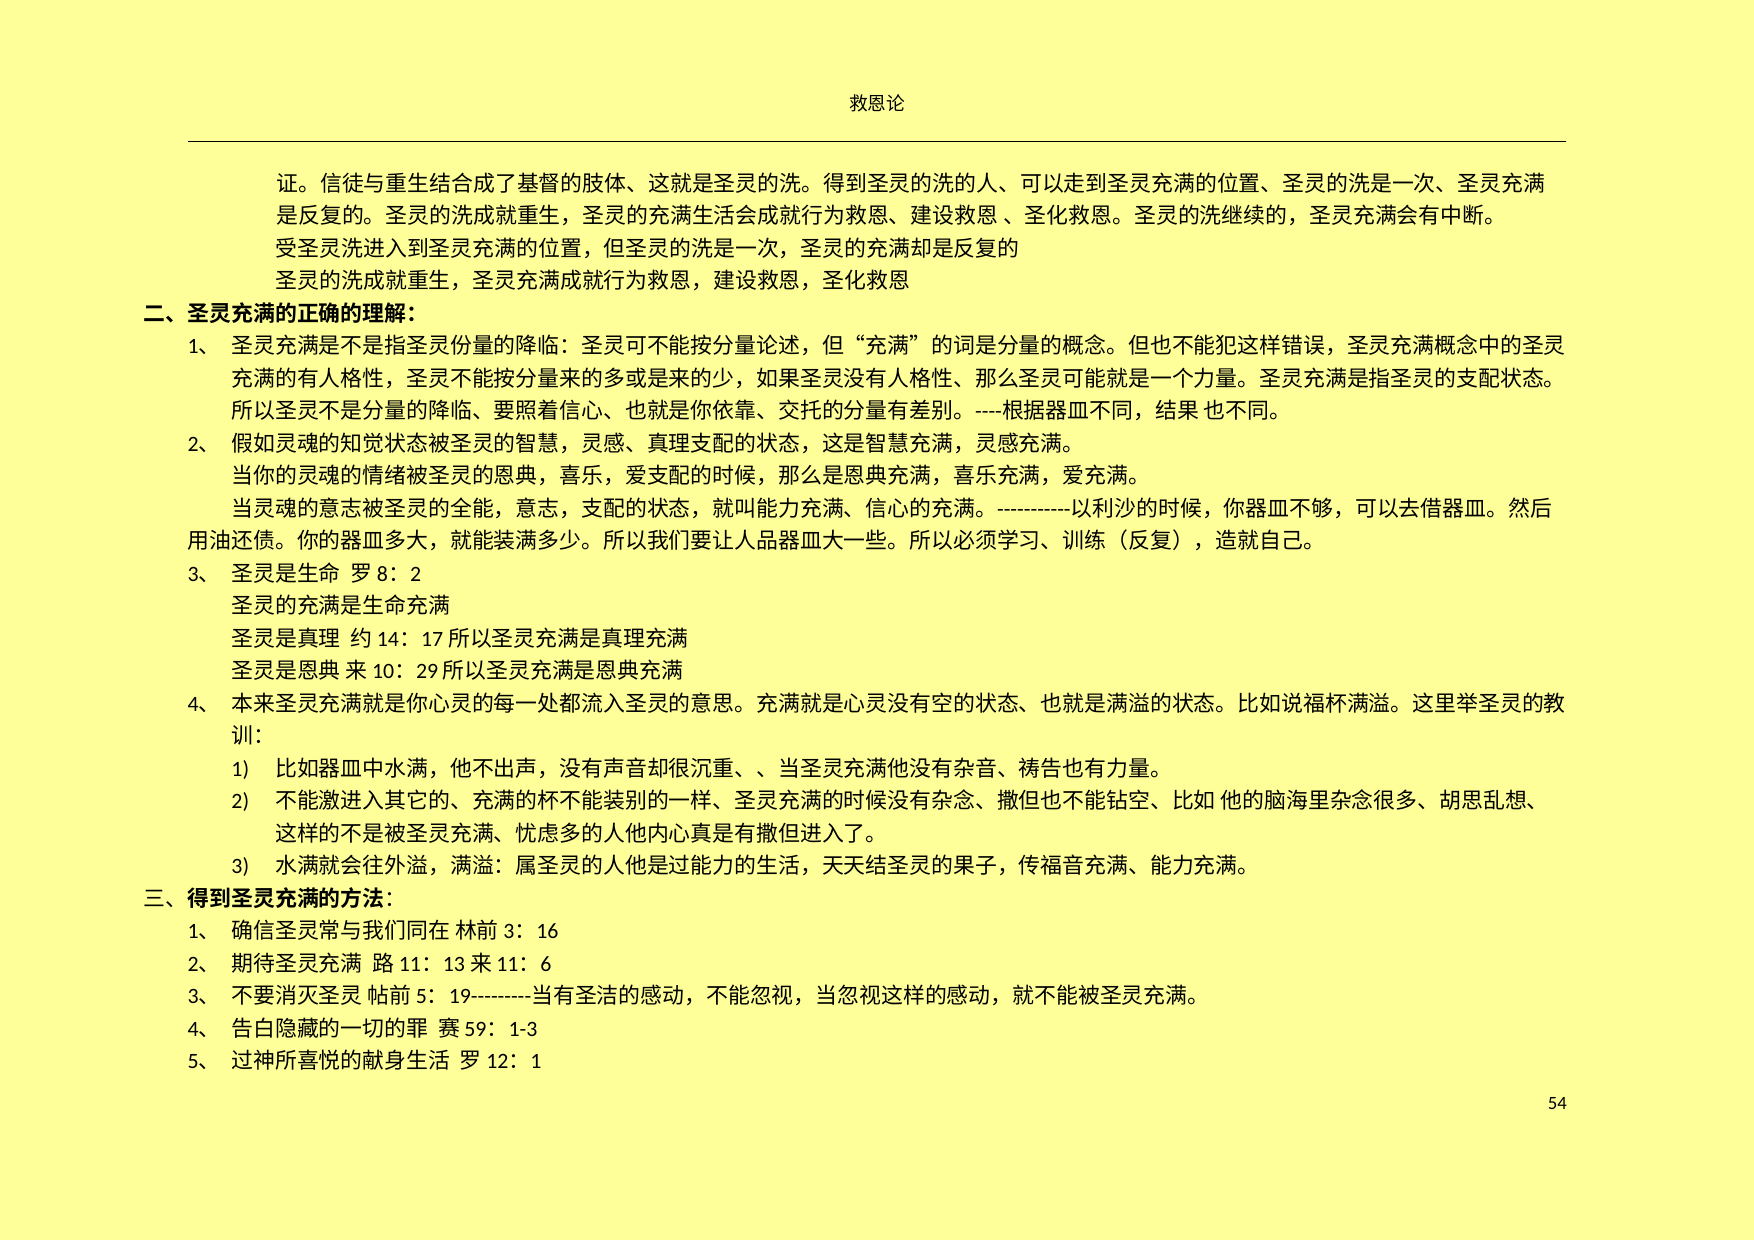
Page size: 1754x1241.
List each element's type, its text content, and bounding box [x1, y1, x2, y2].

list 得到圣灵充满的方法： [143, 880, 1566, 913]
list 圣灵是生命 罗8：2 [187, 555, 1566, 588]
text 圣灵是恩典 来10：29所以圣灵充满是恩典充满 [231, 653, 1566, 685]
list 本来圣灵充满就是你心灵的每一处都流入圣灵的意思。充满就是心灵没有空的状态、也就是满溢的状态。比如说福杯满溢。这里举圣灵的教训： [187, 685, 1566, 750]
list 告白隐藏的一切的罪 赛59：1-3 [187, 1010, 1566, 1043]
text 圣灵的洗成就重生，圣灵充满成就行为救恩，建设救恩，圣化救恩 [276, 263, 1566, 295]
text 当灵魂的意志被圣灵的全能，意志，支配的状态，就叫能力充满、信心的充满。-----------以利沙的时候，你器皿不够，可以去借器皿。然后用油还债。你的器皿多大，就能装满多少。所以我们要让人品器皿大一些。所以必须学习、训练（反复），造就自己。 [187, 490, 1566, 555]
text 受圣灵洗进入到圣灵充满的位置，但圣灵的洗是一次，圣灵的充满却是反复的 [232, 230, 1566, 263]
list 圣灵充满是不是指圣灵份量的降临：圣灵可不能按分量论述，但“充满”的词是分量的概念。但也不能犯这样错误，圣灵充满概念中的圣灵充满的有人格性，圣灵不能按分量来的多或是来的少，如果圣灵没有人格性、那么圣灵可能就是一个力量。圣灵充满是指圣灵的支配状态。所以圣灵不是分量的降临、要照着信心、也就是你依靠、交托的分量有差别。----根据器皿不同，结果 也不同。 [187, 328, 1566, 425]
list 不能激进入其它的、充满的杯不能装别的一样、圣灵充满的时候没有杂念、撒但也不能钻空、比如 他的脑海里杂念很多、胡思乱想、这样的不是被圣灵充满、忧虑多的人他内心真是有撒但进入了。 [231, 783, 1566, 848]
list 期待圣灵充满 路11：13 来11：6 [187, 945, 1566, 978]
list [232, 165, 1566, 230]
list 确信圣灵常与我们同在 林前3：16 [187, 913, 1566, 945]
text 圣灵的充满是生命充满 [231, 588, 1566, 620]
text 圣灵是真理 约14：17 所以圣灵充满是真理充满 [231, 620, 1566, 653]
list 圣灵充满的正确的理解： [143, 295, 1566, 328]
list 不要消灭圣灵 帖前5：19---------当有圣洁的感动，不能忽视，当忽视这样的感动，就不能被圣灵充满。 [187, 978, 1566, 1010]
list 过神所喜悦的献身生活 罗12：1 [187, 1043, 1566, 1075]
list 假如灵魂的知觉状态被圣灵的智慧，灵感、真理支配的状态，这是智慧充满，灵感充满。 [187, 425, 1566, 458]
list 水满就会往外溢，满溢：属圣灵的人他是过能力的生活，天天结圣灵的果子，传福音充满、能力充满。 [231, 848, 1566, 880]
list 比如器皿中水满，他不出声，没有声音却很沉重、、当圣灵充满他没有杂音、祷告也有力量。 [231, 750, 1566, 783]
text 当你的灵魂的情绪被圣灵的恩典，喜乐，爱支配的时候，那么是恩典充满，喜乐充满，爱充满。 [187, 458, 1566, 490]
